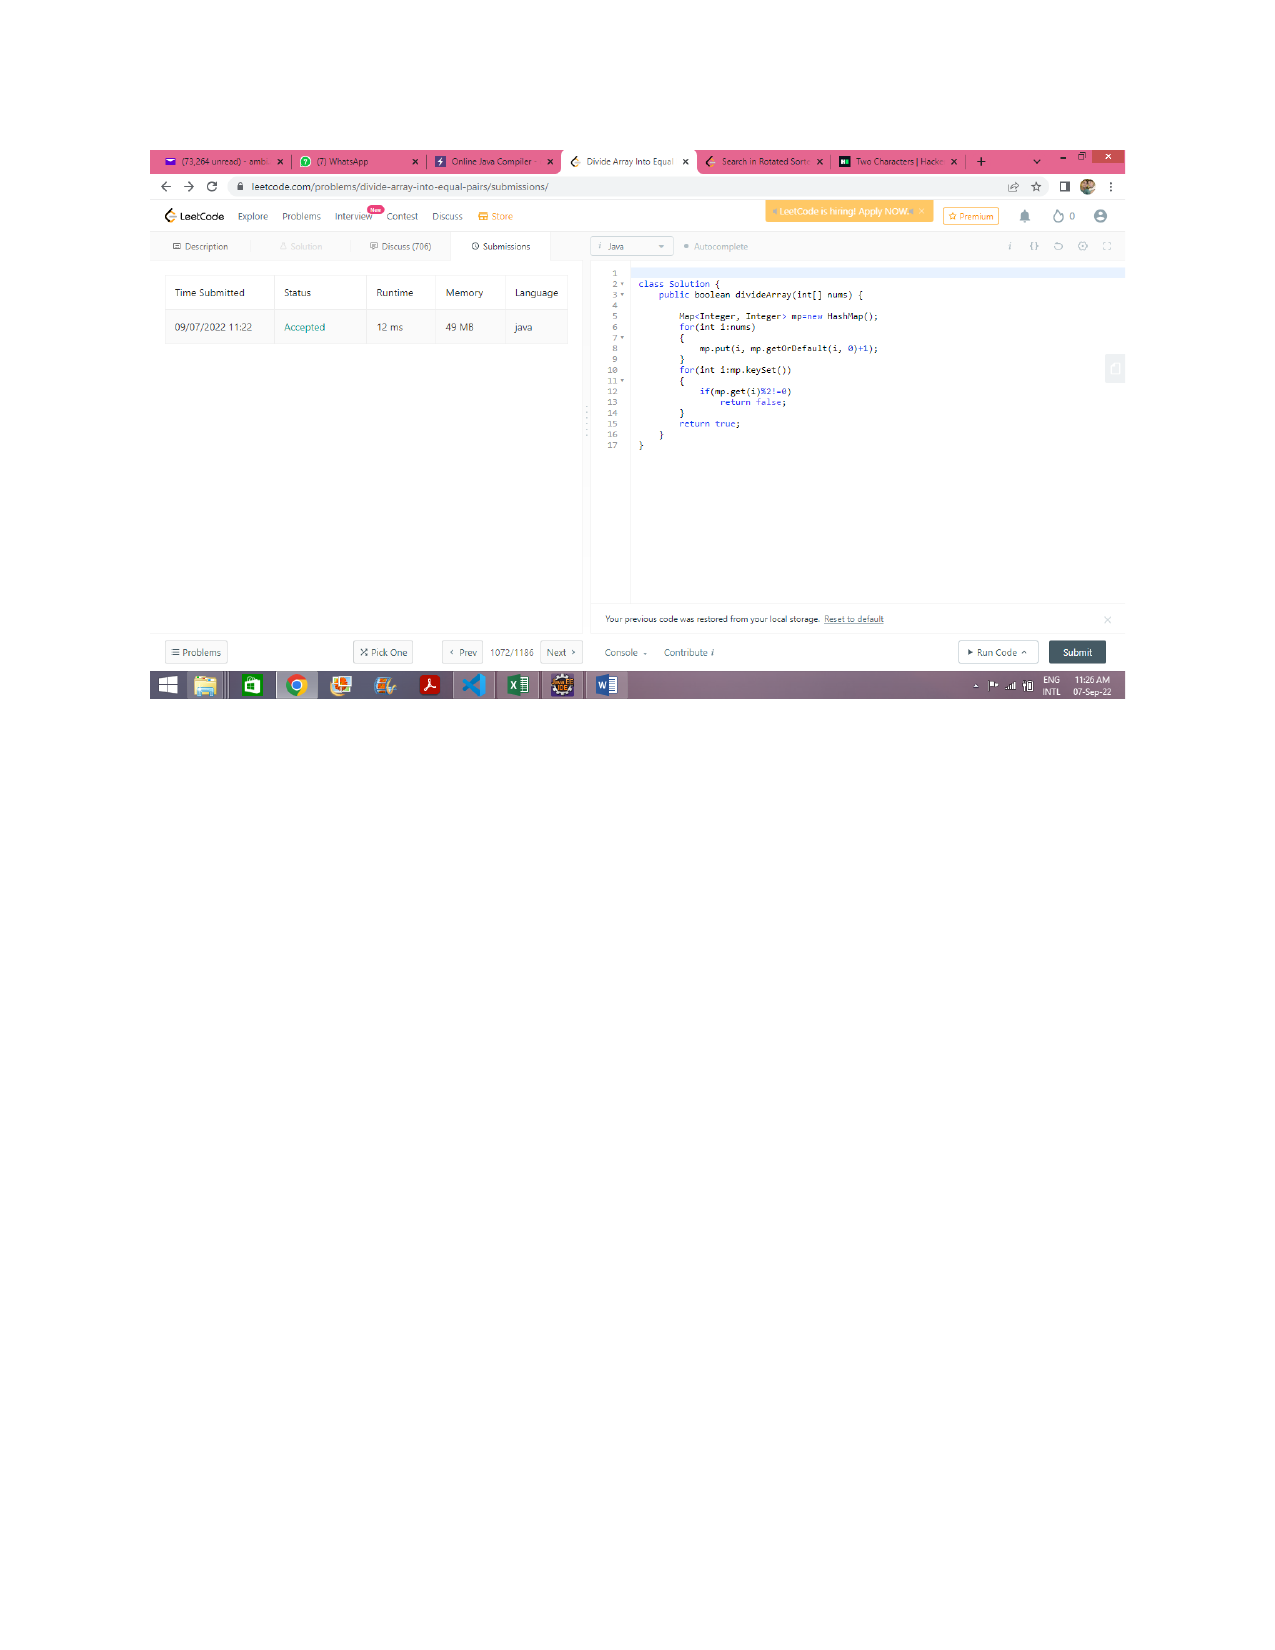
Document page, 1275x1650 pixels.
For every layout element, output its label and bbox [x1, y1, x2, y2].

picture [150, 150, 1125, 699]
